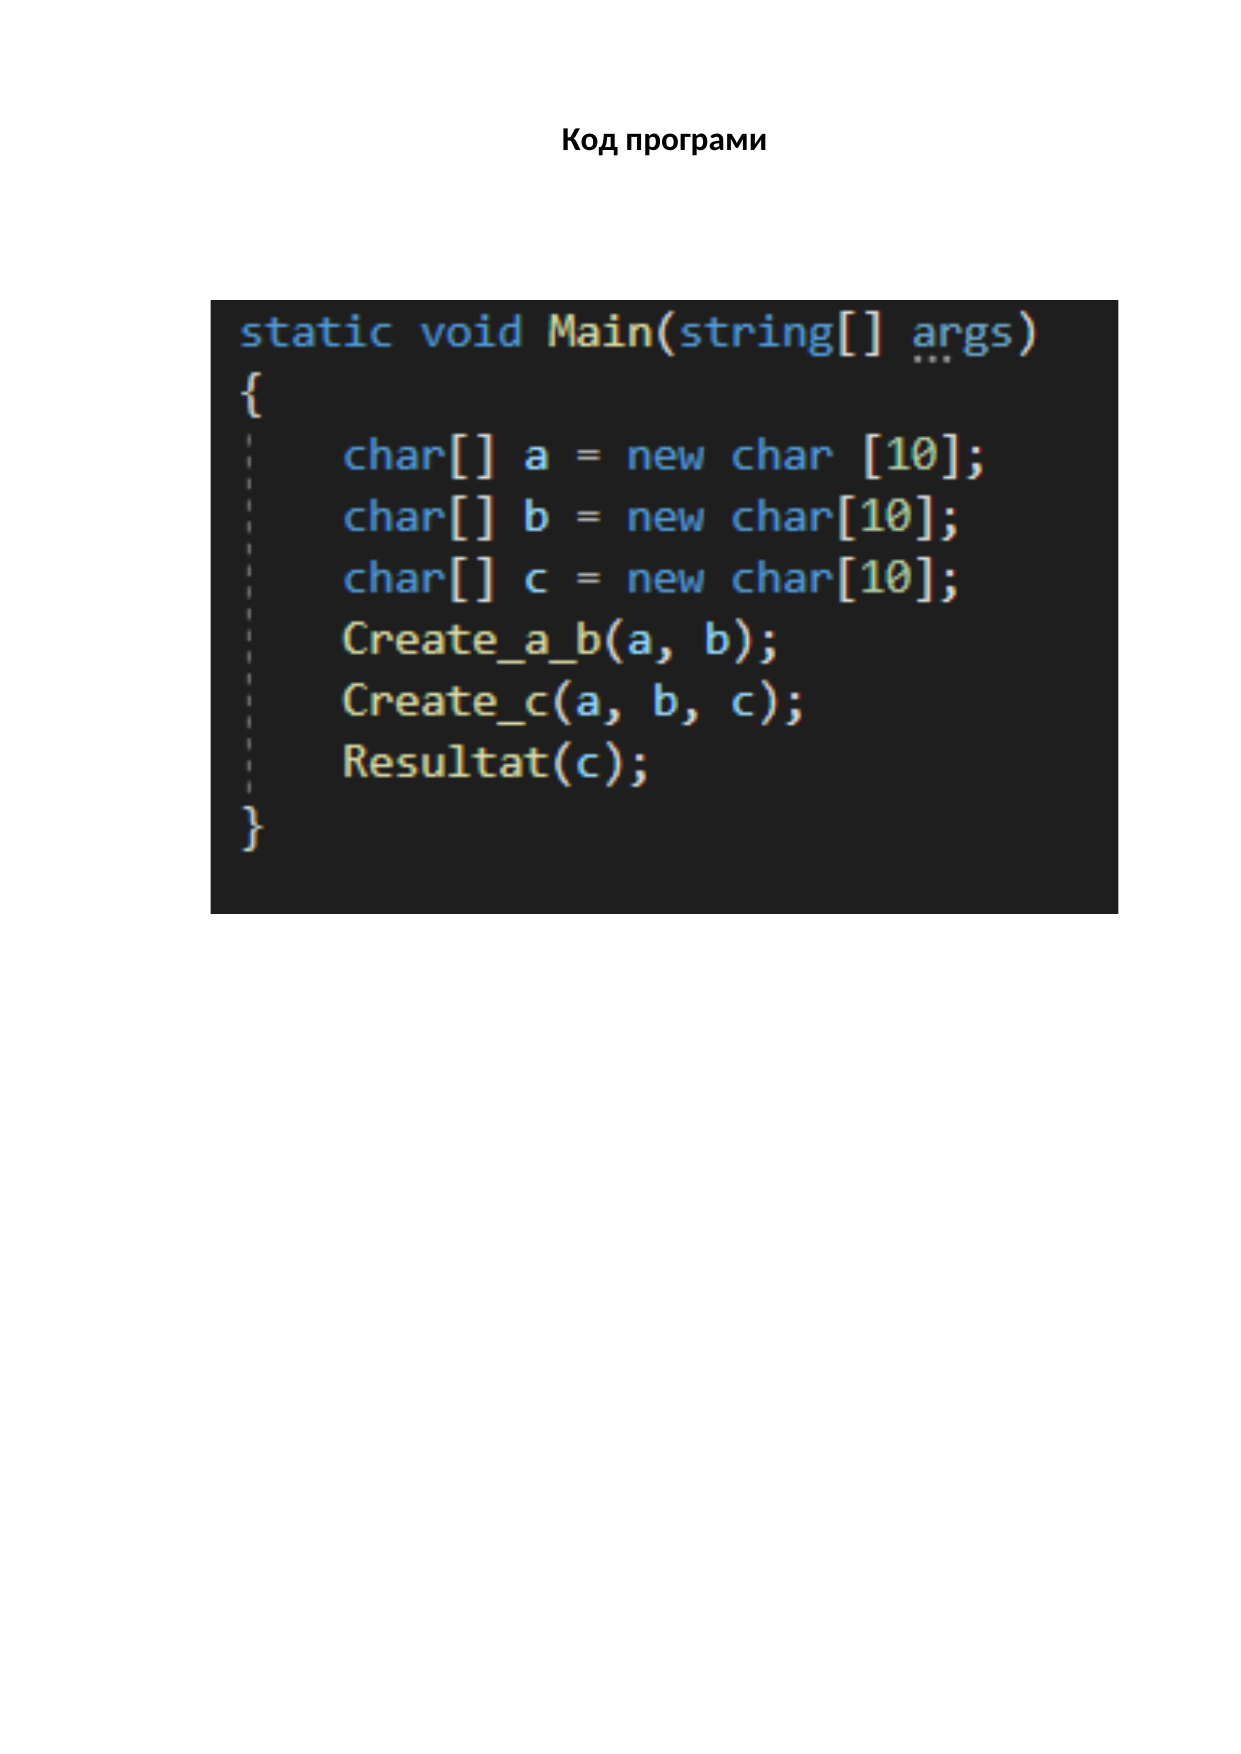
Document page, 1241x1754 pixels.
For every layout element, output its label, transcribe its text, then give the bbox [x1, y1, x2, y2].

text Код програми [177, 118, 1152, 159]
picture [210, 300, 1119, 914]
